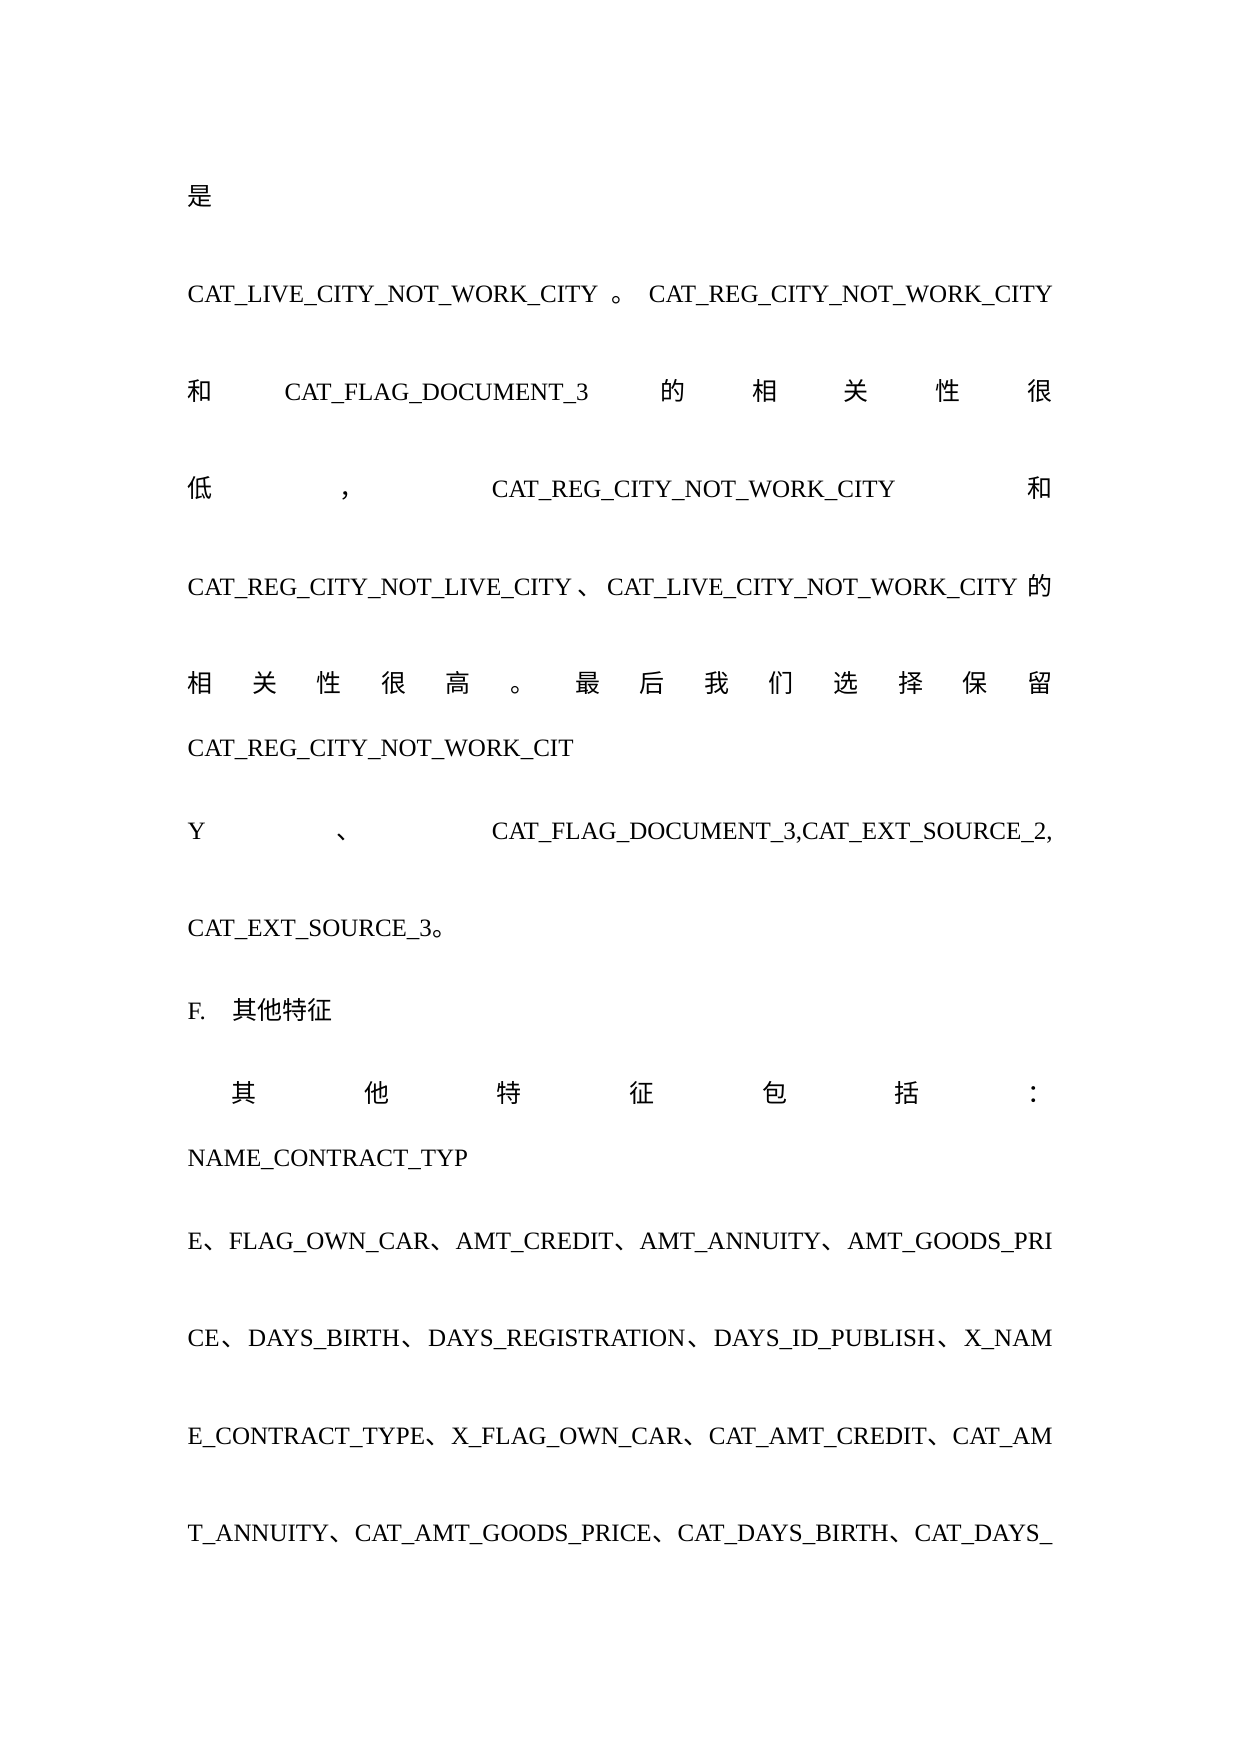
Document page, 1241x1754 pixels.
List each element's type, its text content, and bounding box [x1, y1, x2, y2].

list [187, 1059, 1053, 1563]
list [187, 162, 1053, 958]
list 其他特征 [187, 976, 1053, 1041]
